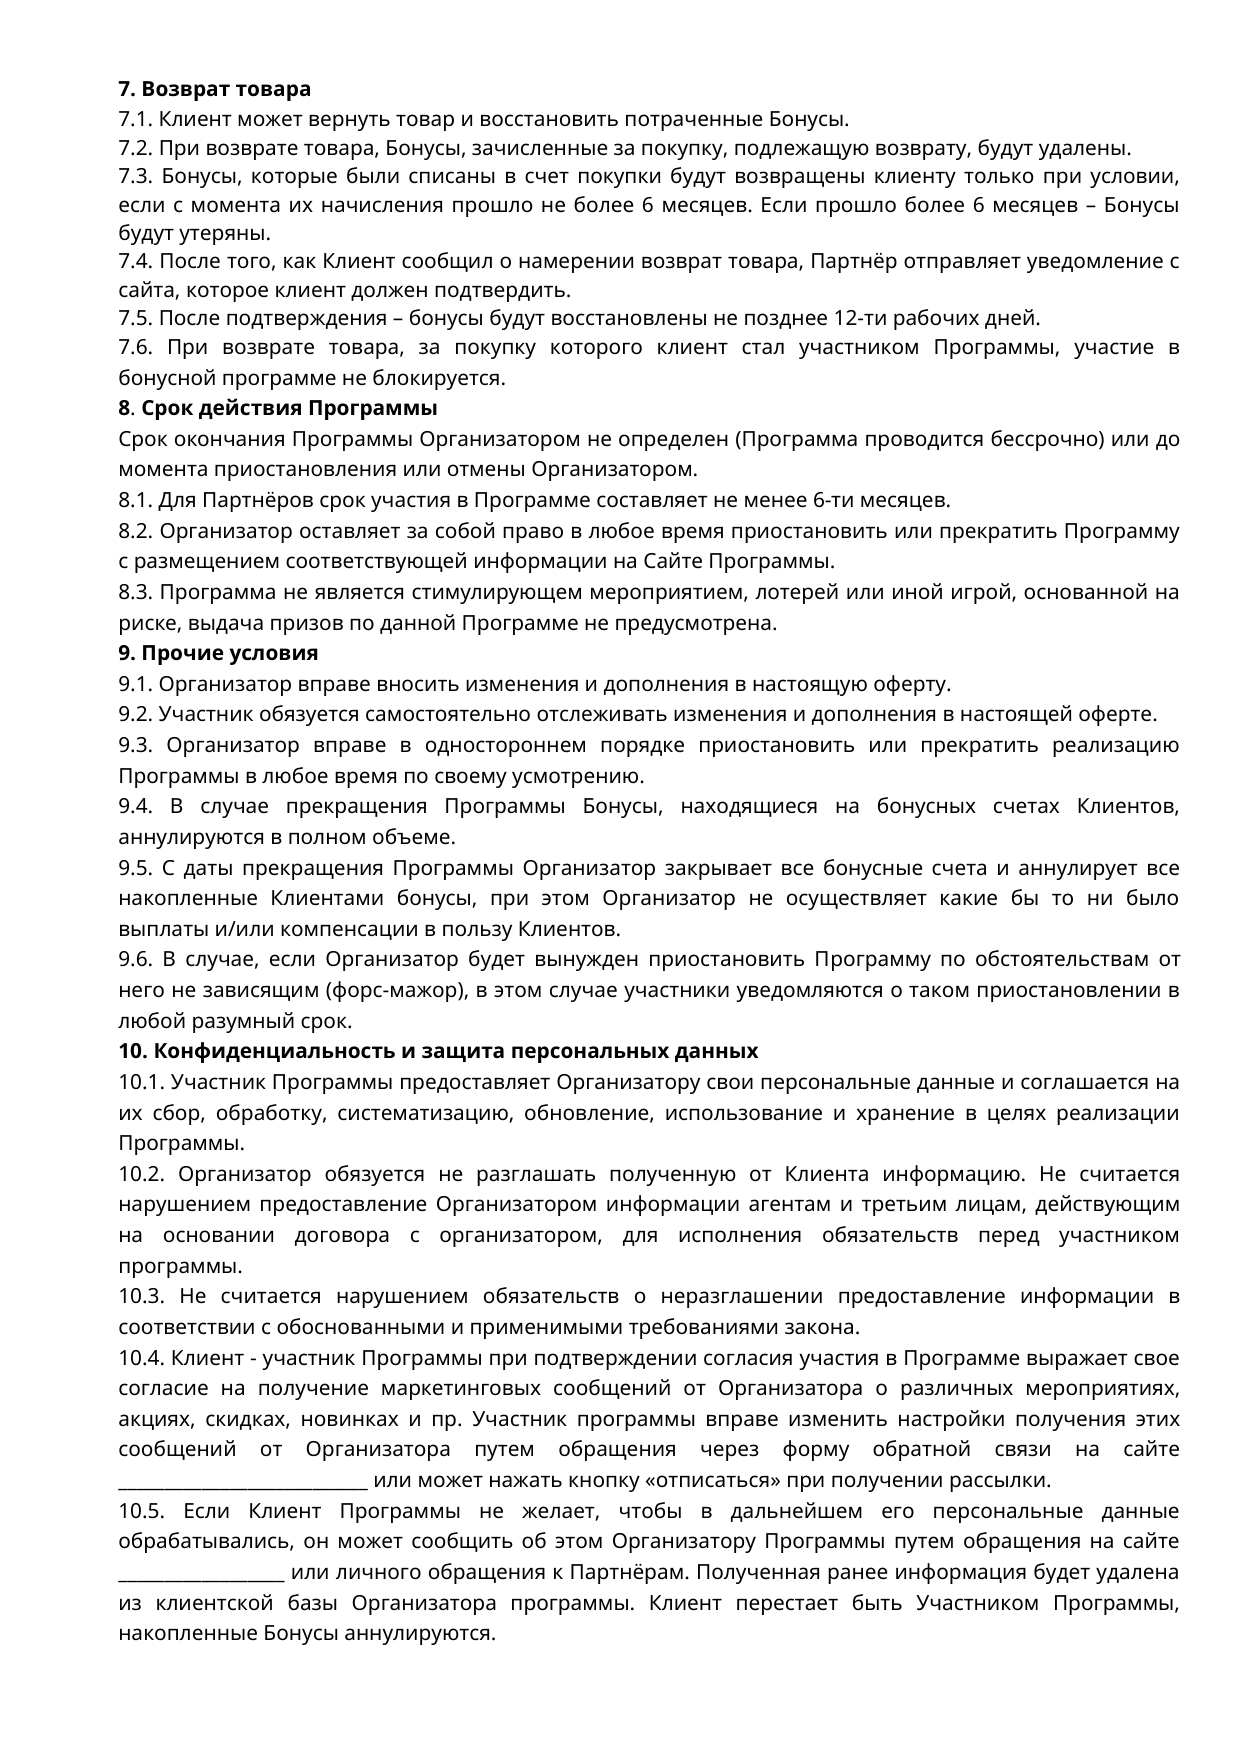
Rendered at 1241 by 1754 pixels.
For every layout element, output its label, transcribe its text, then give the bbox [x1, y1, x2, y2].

text 8.3. Программа не является стимулирующем мероприятием, лотерей или иной игрой, основанной на риске, выдача призов по данной Программе не предусмотрена. [118, 577, 1181, 636]
text 9.5. С даты прекращения Программы Организатор закрывает все бонусные счета и аннулирует все накопленные Клиентами бонусы, при этом Организатор не осуществляет какие бы то ни было выплаты и/или компенсации в пользу Клиентов. [118, 853, 1181, 942]
text 7.2. При возврате товара, Бонусы, зачисленные за покупку, подлежащую возврату, будут удалены. [118, 133, 1181, 161]
text 10.2. Организатор обязуется не разглашать полученную от Клиента информацию. Не считается нарушением предоставление Организатором информации агентам и третьим лицам, действующим на основании договора с организатором, для исполнения обязательств перед участником программы. [118, 1159, 1181, 1279]
text Срок окончания Программы Организатором не определен (Программа проводится бессрочно) или до момента приостановления или отмены Организатором. [118, 424, 1181, 483]
text 9.3. Организатор вправе в одностороннем порядке приостановить или прекратить реализацию Программы в любое время по своему усмотрению. [118, 730, 1181, 789]
text 9. Прочие условия [118, 638, 1181, 667]
text 7.1. Клиент может вернуть товар и восстановить потраченные Бонусы. [118, 104, 1181, 133]
text 8.1. Для Партнёров срок участия в Программе составляет не менее 6-ти месяцев. [118, 485, 1181, 513]
text 10. Конфиденциальность и защита персональных данных [118, 1036, 1181, 1065]
text 8.2. Организатор оставляет за собой право в любое время приостановить или прекратить Программу с размещением соответствующей информации на Сайте Программы. [118, 516, 1181, 575]
text 7.3. Бонусы, которые были списаны в счет покупки будут возвращены клиенту только при условии, если с момента их начисления прошло не более 6 месяцев. Если прошло более 6 месяцев – Бонусы будут утеряны. [118, 161, 1181, 247]
text 10.5. Если Клиент Программы не желает, чтобы в дальнейшем его персональные данные обрабатывались, он может сообщить об этом Организатору Программы путем обращения на сайте __________________ или личного обращения к Партнёрам. Полученная ранее информация будет удалена из клиентской базы Организатора программы. Клиент перестает быть Участником Программы, накопленные Бонусы аннулируются. [118, 1496, 1181, 1647]
text 10.3. Не считается нарушением обязательств о неразглашении предоставление информации в соответствии с обоснованными и применимыми требованиями закона. [118, 1281, 1181, 1340]
text 7.5. После подтверждения – бонусы будут восстановлены не позднее 12-ти рабочих дней. [118, 303, 1181, 332]
text 7. Возврат товара [118, 74, 1181, 102]
text 8. Срок действия Программы [118, 393, 1181, 422]
text 9.6. В случае, если Организатор будет вынужден приостановить Программу по обстоятельствам от него не зависящим (форс-мажор), в этом случае участники уведомляются о таком приостановлении в любой разумный срок. [118, 944, 1181, 1034]
text 10.4. Клиент - участник Программы при подтверждении согласия участия в Программе выражает свое согласие на получение маркетинговых сообщений от Организатора о различных мероприятиях, акциях, скидках, новинках и пр. Участник программы вправе изменить настройки получения этих сообщений от Организатора путем обращения через форму обратной связи на сайте ___________________________ или может нажать кнопку «отписаться» при получении рассылки. [118, 1343, 1181, 1493]
text 9.2. Участник обязуется самостоятельно отслеживать изменения и дополнения в настоящей оферте. [118, 699, 1181, 728]
text 10.1. Участник Программы предоставляет Организатору свои персональные данные и соглашается на их сбор, обработку, систематизацию, обновление, использование и хранение в целях реализации Программы. [118, 1067, 1181, 1157]
text 9.4. В случае прекращения Программы Бонусы, находящиеся на бонусных счетах Клиентов, аннулируются в полном объеме. [118, 791, 1181, 850]
text 7.6. При возврате товара, за покупку которого клиент стал участником Программы, участие в бонусной программе не блокируется. [118, 332, 1181, 391]
text 9.1. Организатор вправе вносить изменения и дополнения в настоящую оферту. [118, 669, 1181, 697]
text 7.4. После того, как Клиент сообщил о намерении возврат товара, Партнёр отправляет уведомление с сайта, которое клиент должен подтвердить. [118, 247, 1181, 303]
